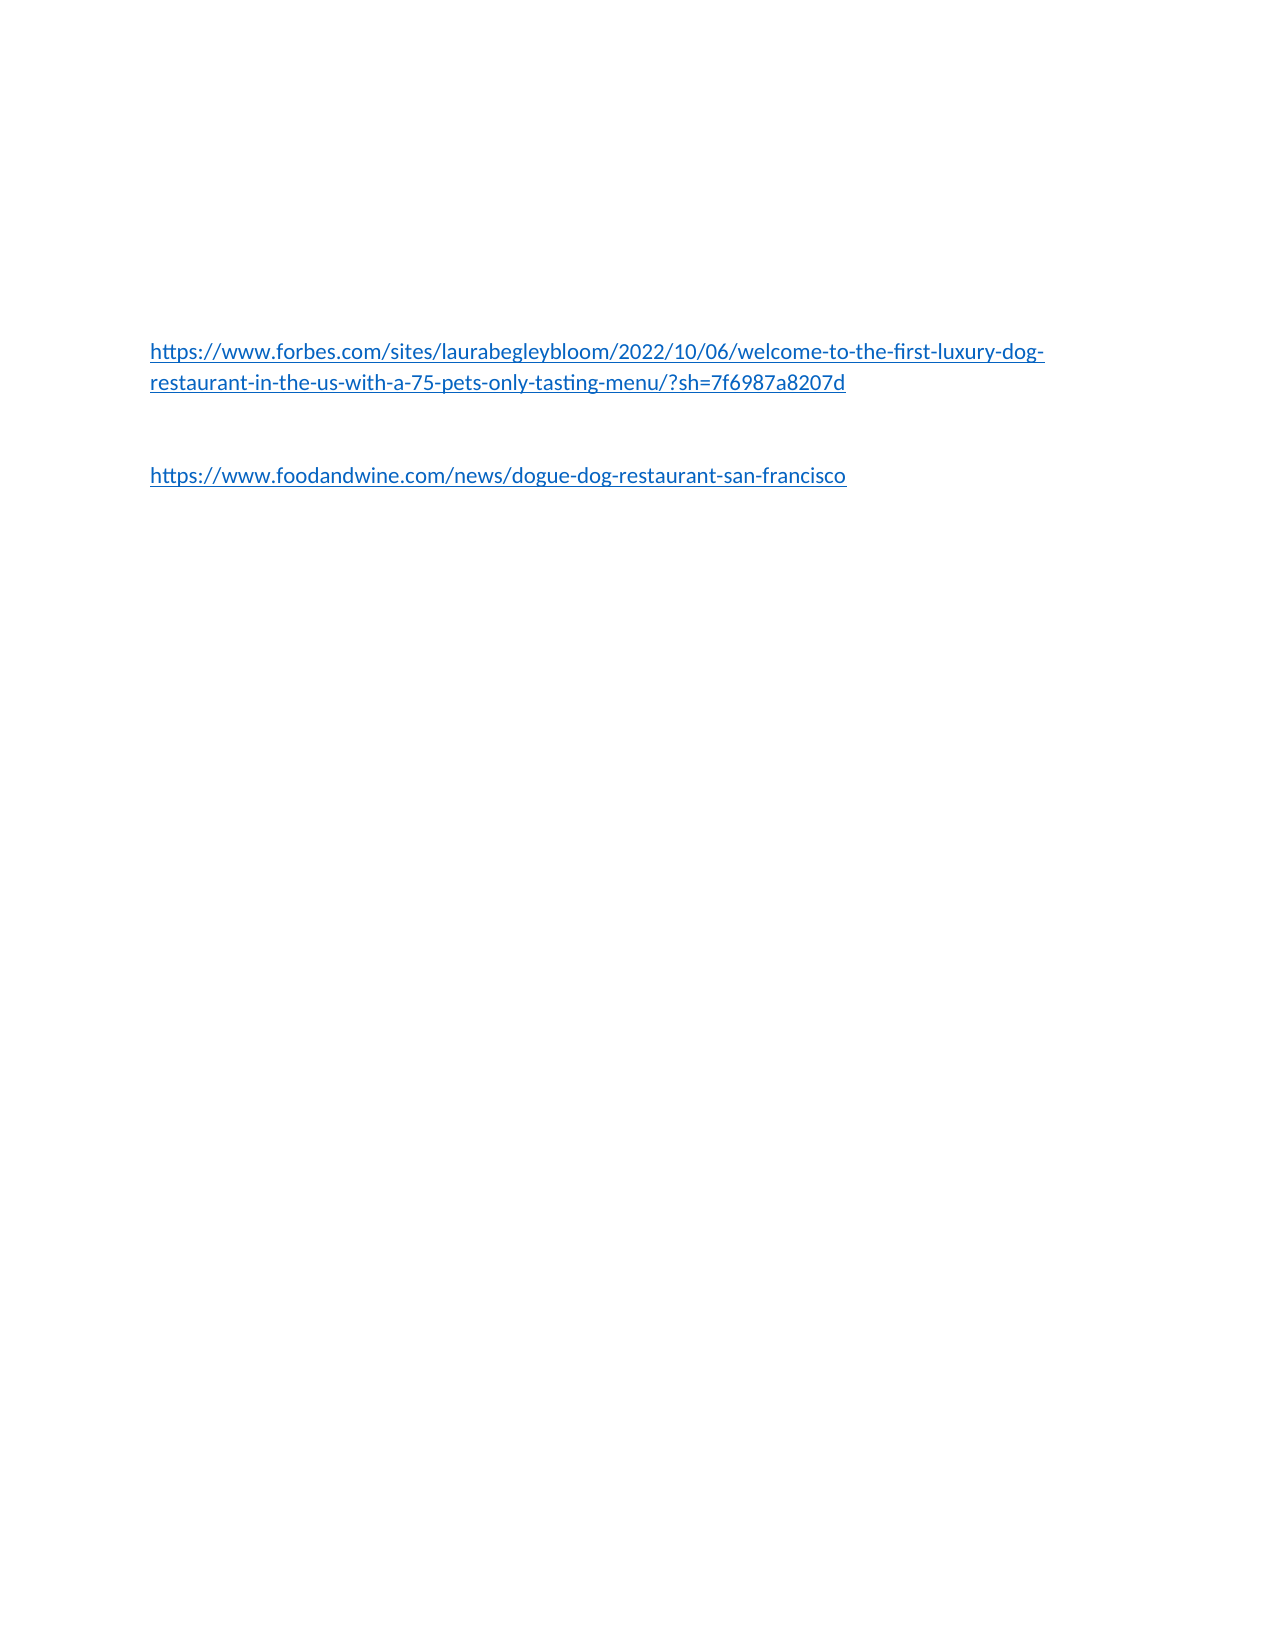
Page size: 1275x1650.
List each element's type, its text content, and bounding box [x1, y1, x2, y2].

text https://www.foodandwine.com/news/dogue-dog-restaurant-san-francisco [150, 461, 1125, 489]
text https://www.forbes.com/sites/laurabegleybloom/2022/10/06/welcome-to-the-first-luxury-dog-restaurant-in-the-us-with-a-75-pets-only-tasting-menu/?sh=7f6987a8207d [150, 337, 1125, 396]
